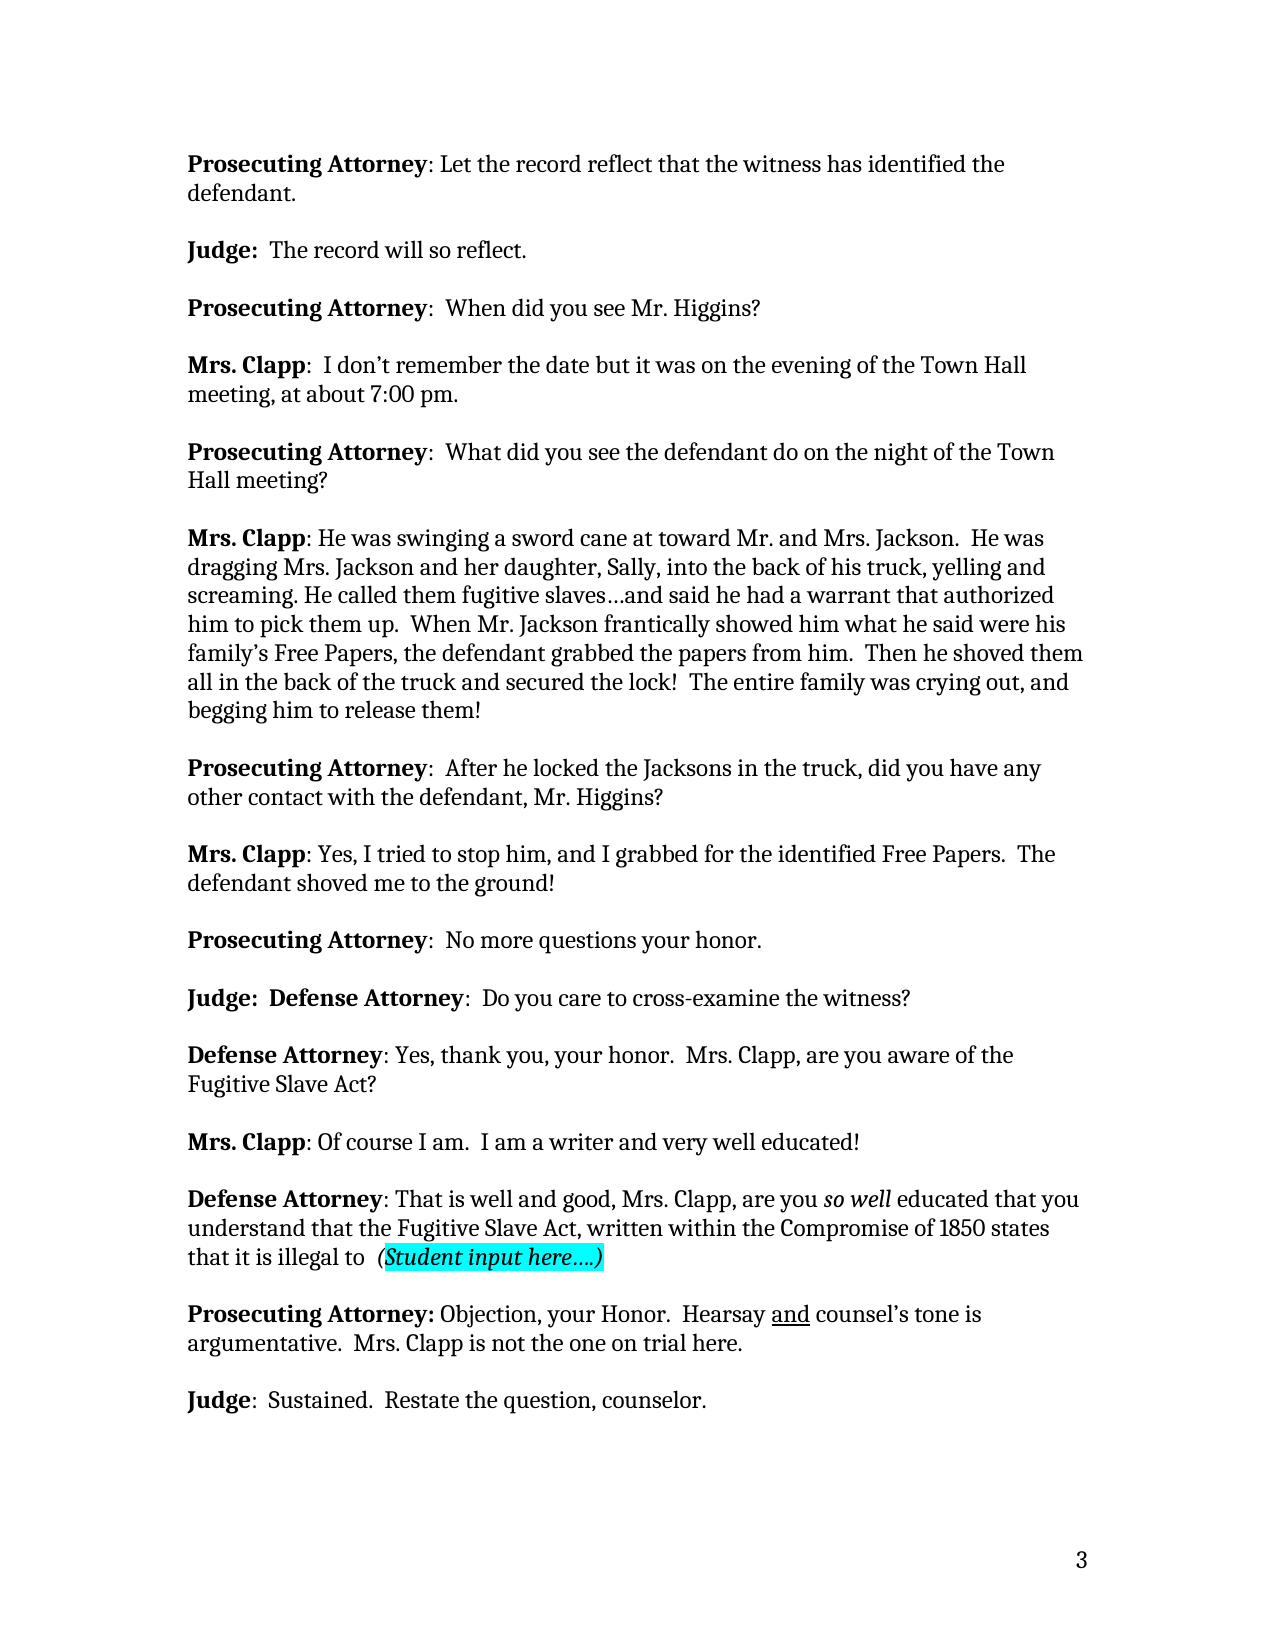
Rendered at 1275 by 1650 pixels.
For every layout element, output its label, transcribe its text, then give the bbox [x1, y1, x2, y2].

text Prosecuting Attorney: Let the record reflect that the witness has identified the defendant. [187, 150, 1087, 207]
text Judge: Sustained. Restate the question, counselor. [187, 1386, 1087, 1415]
text Mrs. Clapp: He was swinging a sword cane at toward Mr. and Mrs. Jackson. He was dragging Mrs. Jackson and her daughter, Sally, into the back of his truck, yelling and screaming. He called them fugitive slaves…and said he had a warrant that authorized him to pick them up. When Mr. Jackson frantically showed him what he said were his family’s Free Papers, the defendant grabbed the papers from him. Then he shoved them all in the back of the truck and secured the lock! The entire family was crying out, and begging him to release them! [187, 524, 1087, 725]
text Prosecuting Attorney: When did you see Mr. Higgins? [187, 294, 1087, 322]
text Judge: The record will so reflect. [187, 236, 1087, 265]
text Mrs. Clapp: Of course I am. I am a writer and very well educated! [187, 1127, 1087, 1156]
text Defense Attorney: That is well and good, Mrs. Clapp, are you so well educated that you understand that the Fugitive Slave Act, written within the Compromise of 1850 states that it is illegal to (Student input here….) [187, 1185, 1087, 1271]
text Prosecuting Attorney: What did you see the defendant do on the night of the Town Hall meeting? [187, 437, 1087, 495]
text Mrs. Clapp: Yes, I tried to stop him, and I grabbed for the identified Free Papers. The defendant shoved me to the ground! [187, 840, 1087, 897]
text Prosecuting Attorney: After he locked the Jacksons in the truck, did you have any other contact with the defendant, Mr. Higgins? [187, 754, 1087, 811]
text Prosecuting Attorney: Objection, your Honor. Hearsay and counsel’s tone is argumentative. Mrs. Clapp is not the one on trial here. [187, 1300, 1087, 1357]
text Defense Attorney: Yes, thank you, your honor. Mrs. Clapp, are you aware of the Fugitive Slave Act? [187, 1041, 1087, 1099]
text Prosecuting Attorney: No more questions your honor. [187, 926, 1087, 955]
text Mrs. Clapp: I don’t remember the date but it was on the evening of the Town Hall meeting, at about 7:00 pm. [187, 351, 1087, 409]
text Judge: Defense Attorney: Do you care to cross-examine the witness? [187, 984, 1087, 1012]
